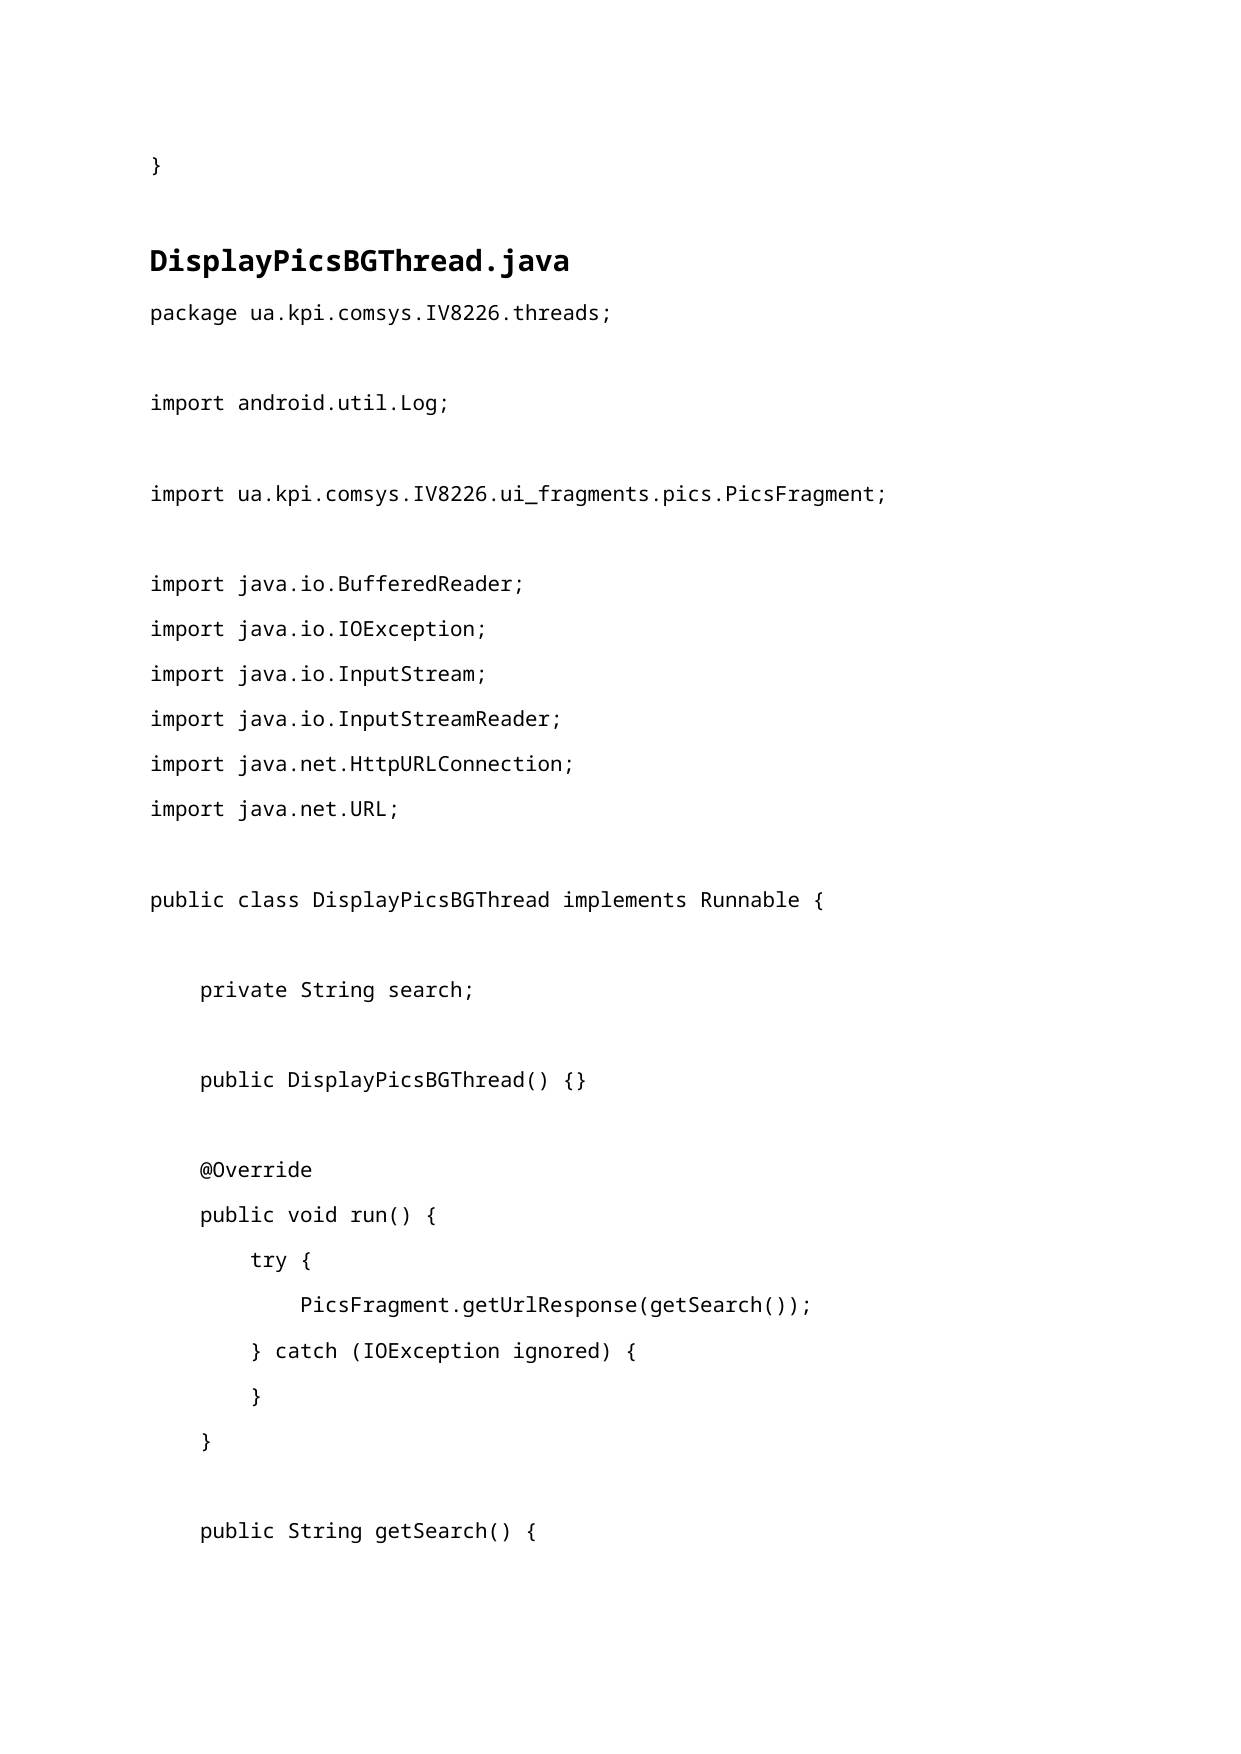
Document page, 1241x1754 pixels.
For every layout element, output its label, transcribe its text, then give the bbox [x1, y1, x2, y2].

text package ua.kpi.comsys.IV8226.threads; [150, 298, 1090, 327]
text import java.net.HttpURLConnection; [150, 749, 1090, 778]
text public class DisplayPicsBGThread implements Runnable { [150, 885, 1090, 913]
text @Override [150, 1155, 1090, 1184]
text import java.io.IOException; [150, 614, 1090, 642]
text import java.net.URL; [150, 794, 1090, 823]
text PicsFragment.getUrlResponse(getSearch()); [150, 1291, 1090, 1319]
text try { [150, 1246, 1090, 1274]
text import java.io.InputStreamReader; [150, 704, 1090, 733]
text import java.io.InputStream; [150, 659, 1090, 688]
text public void run() { [150, 1200, 1090, 1229]
text import ua.kpi.comsys.IV8226.ui_fragments.pics.PicsFragment; [150, 479, 1090, 507]
text } catch (IOException ignored) { [150, 1336, 1090, 1364]
text import android.util.Log; [150, 388, 1090, 417]
text } [150, 1381, 1090, 1409]
text } [150, 150, 1090, 178]
text DisplayPicsBGThread.java [150, 240, 1090, 280]
text } [150, 1426, 1090, 1454]
text public DisplayPicsBGThread() {} [150, 1065, 1090, 1093]
text public String getSearch() { [150, 1516, 1090, 1544]
text import java.io.BufferedReader; [150, 569, 1090, 597]
text private String search; [150, 975, 1090, 1003]
